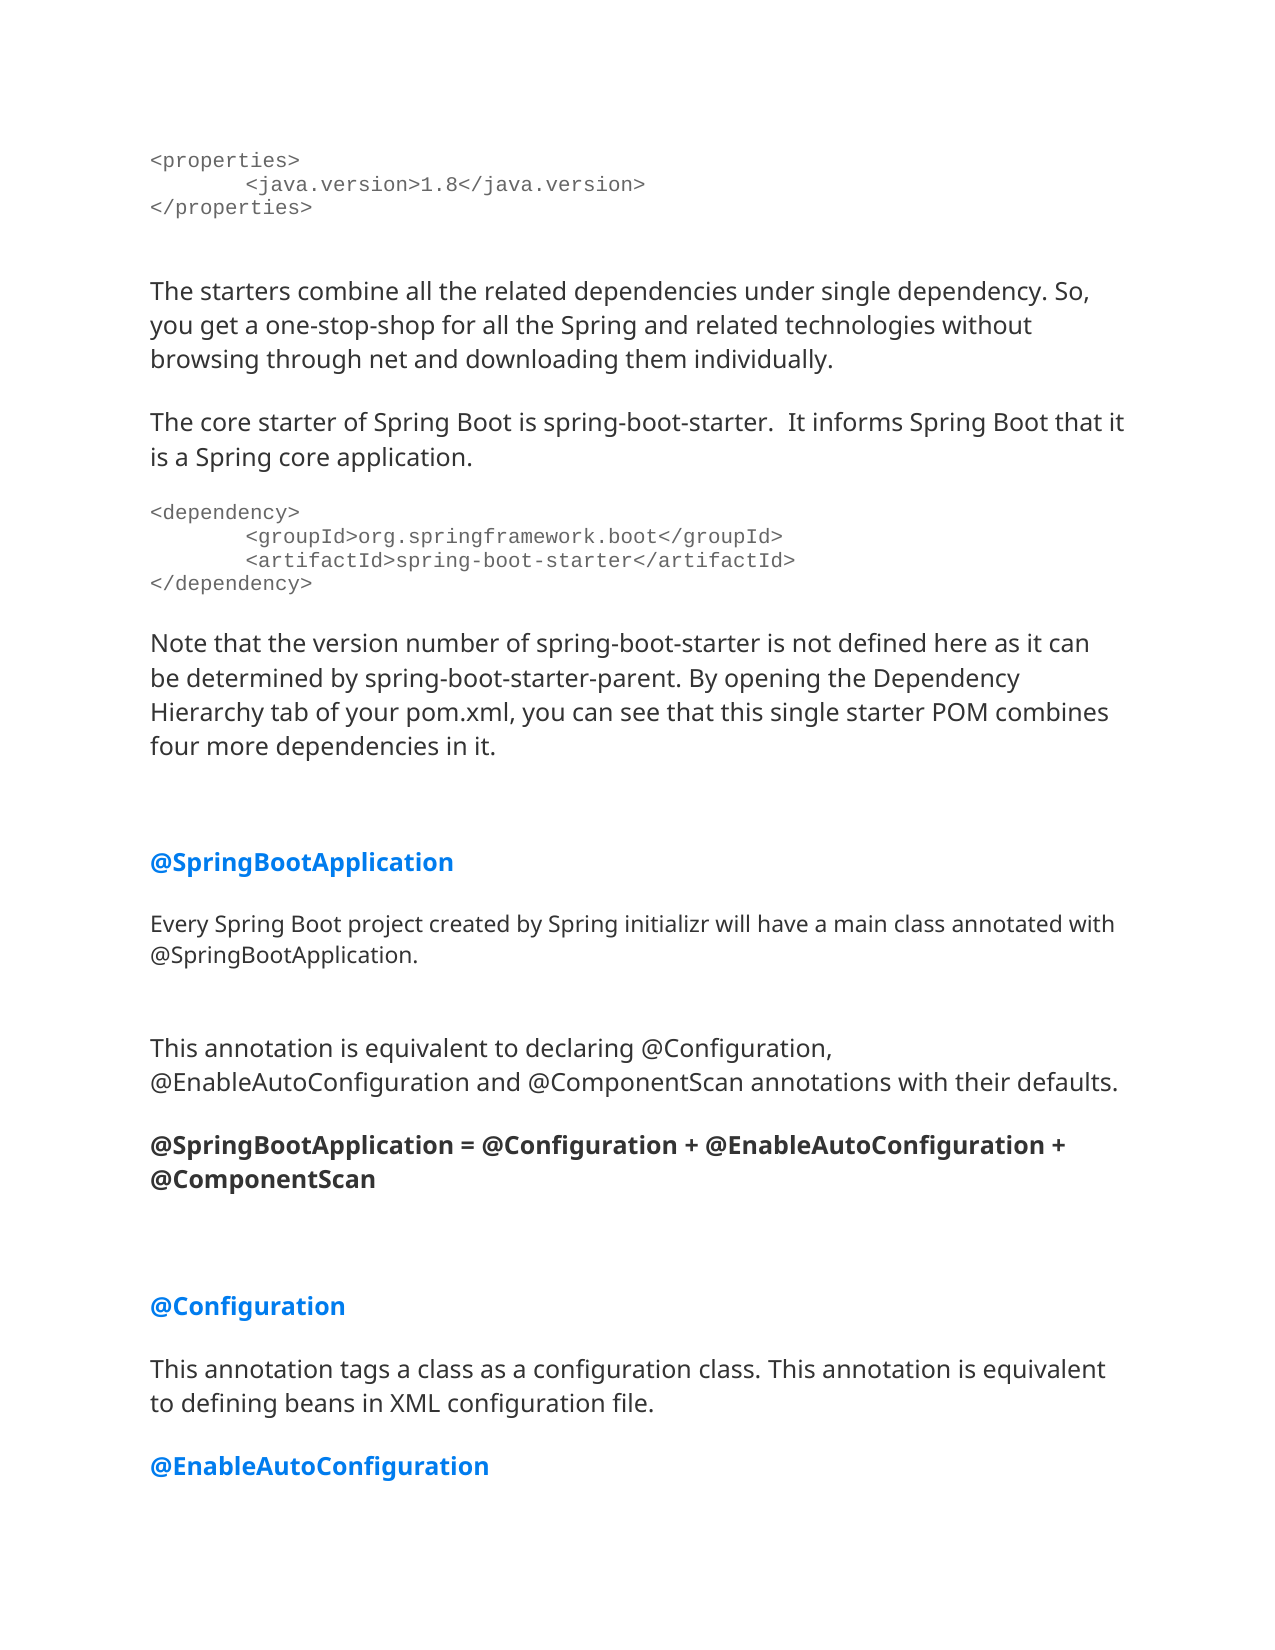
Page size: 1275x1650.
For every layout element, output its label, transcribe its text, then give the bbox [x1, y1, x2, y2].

subtitle @SpringBootApplication [150, 844, 1125, 878]
text </properties> [150, 197, 1125, 221]
text This annotation tags a class as a configuration class. This annotation is equivalent to defining beans in XML configuration file. [150, 1352, 1125, 1420]
subtitle @EnableAutoConfiguration [150, 1449, 1125, 1483]
subtitle @Configuration [150, 1288, 1125, 1322]
text <dependency> [150, 502, 1125, 526]
text Note that the version number of spring-boot-starter is not defined here as it can be determined by spring-boot-starter-parent. By opening the Dependency Hierarchy tab of your pom.xml, you can see that this single starter POM combines four more dependencies in it. [150, 626, 1125, 762]
text <artifactId>spring-boot-starter</artifactId> [150, 550, 1125, 573]
text @SpringBootApplication = @Configuration + @EnableAutoConfiguration + @ComponentScan [150, 1128, 1125, 1196]
text </dependency> [150, 573, 1125, 597]
text The core starter of Spring Boot is spring-boot-starter. It informs Spring Boot that it is a Spring core application. [150, 405, 1125, 473]
text <java.version>1.8</java.version> [150, 174, 1125, 197]
text The starters combine all the related dependencies under single dependency. So, you get a one-stop-shop for all the Spring and related technologies without browsing through net and downloading them individually. [150, 274, 1125, 376]
text This annotation is equivalent to declaring @Configuration, @EnableAutoConfiguration and @ComponentScan annotations with their defaults. [150, 1031, 1125, 1099]
text <properties> [150, 150, 1125, 174]
text Every Spring Boot project created by Spring initializr will have a main class annotated with @SpringBootApplication. [150, 908, 1125, 970]
text <groupId>org.springframework.boot</groupId> [150, 526, 1125, 550]
